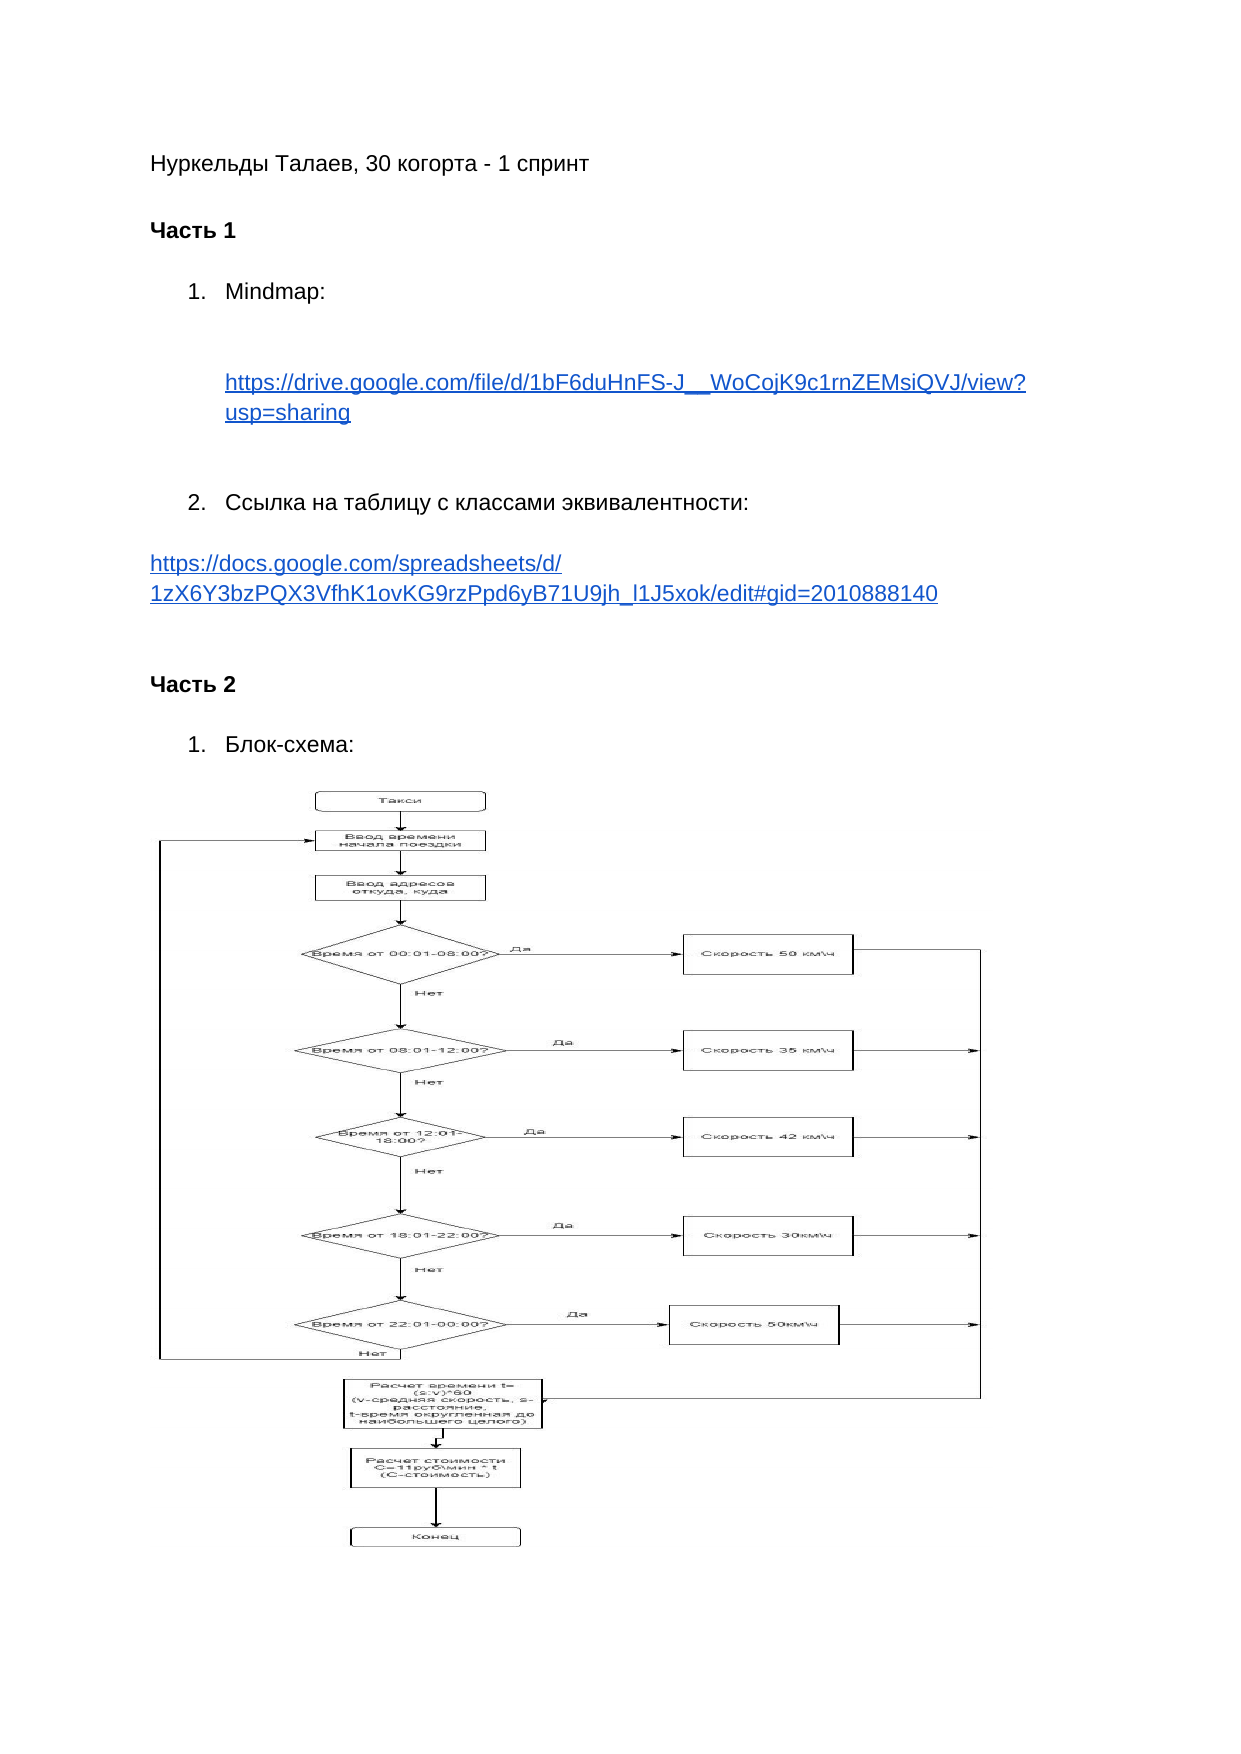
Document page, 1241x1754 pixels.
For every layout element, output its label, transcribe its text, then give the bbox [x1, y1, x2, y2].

list Ссылка на таблицу с классами эквивалентности: [187, 489, 1094, 516]
text Часть 1 [150, 217, 1094, 244]
text https://docs.google.com/spreadsheets/d/1zX6Y3bzPQX3VfhK1ovKG9rzPpd6yB71U9jh_l1J5xok/edit#gid=2010888140 [150, 550, 1094, 606]
text Часть 2 [150, 671, 1094, 697]
text Нуркельды Талаев, 30 когорта - 1 спринт [150, 150, 1094, 176]
text https://drive.google.com/file/d/1bF6duHnFS-J__WoCojK9c1rnZEMsiQVJ/view?usp=sharing [225, 368, 1094, 425]
picture [150, 791, 993, 1547]
list Блок-схема: [187, 731, 1094, 757]
list Mindmap: [187, 278, 1094, 304]
